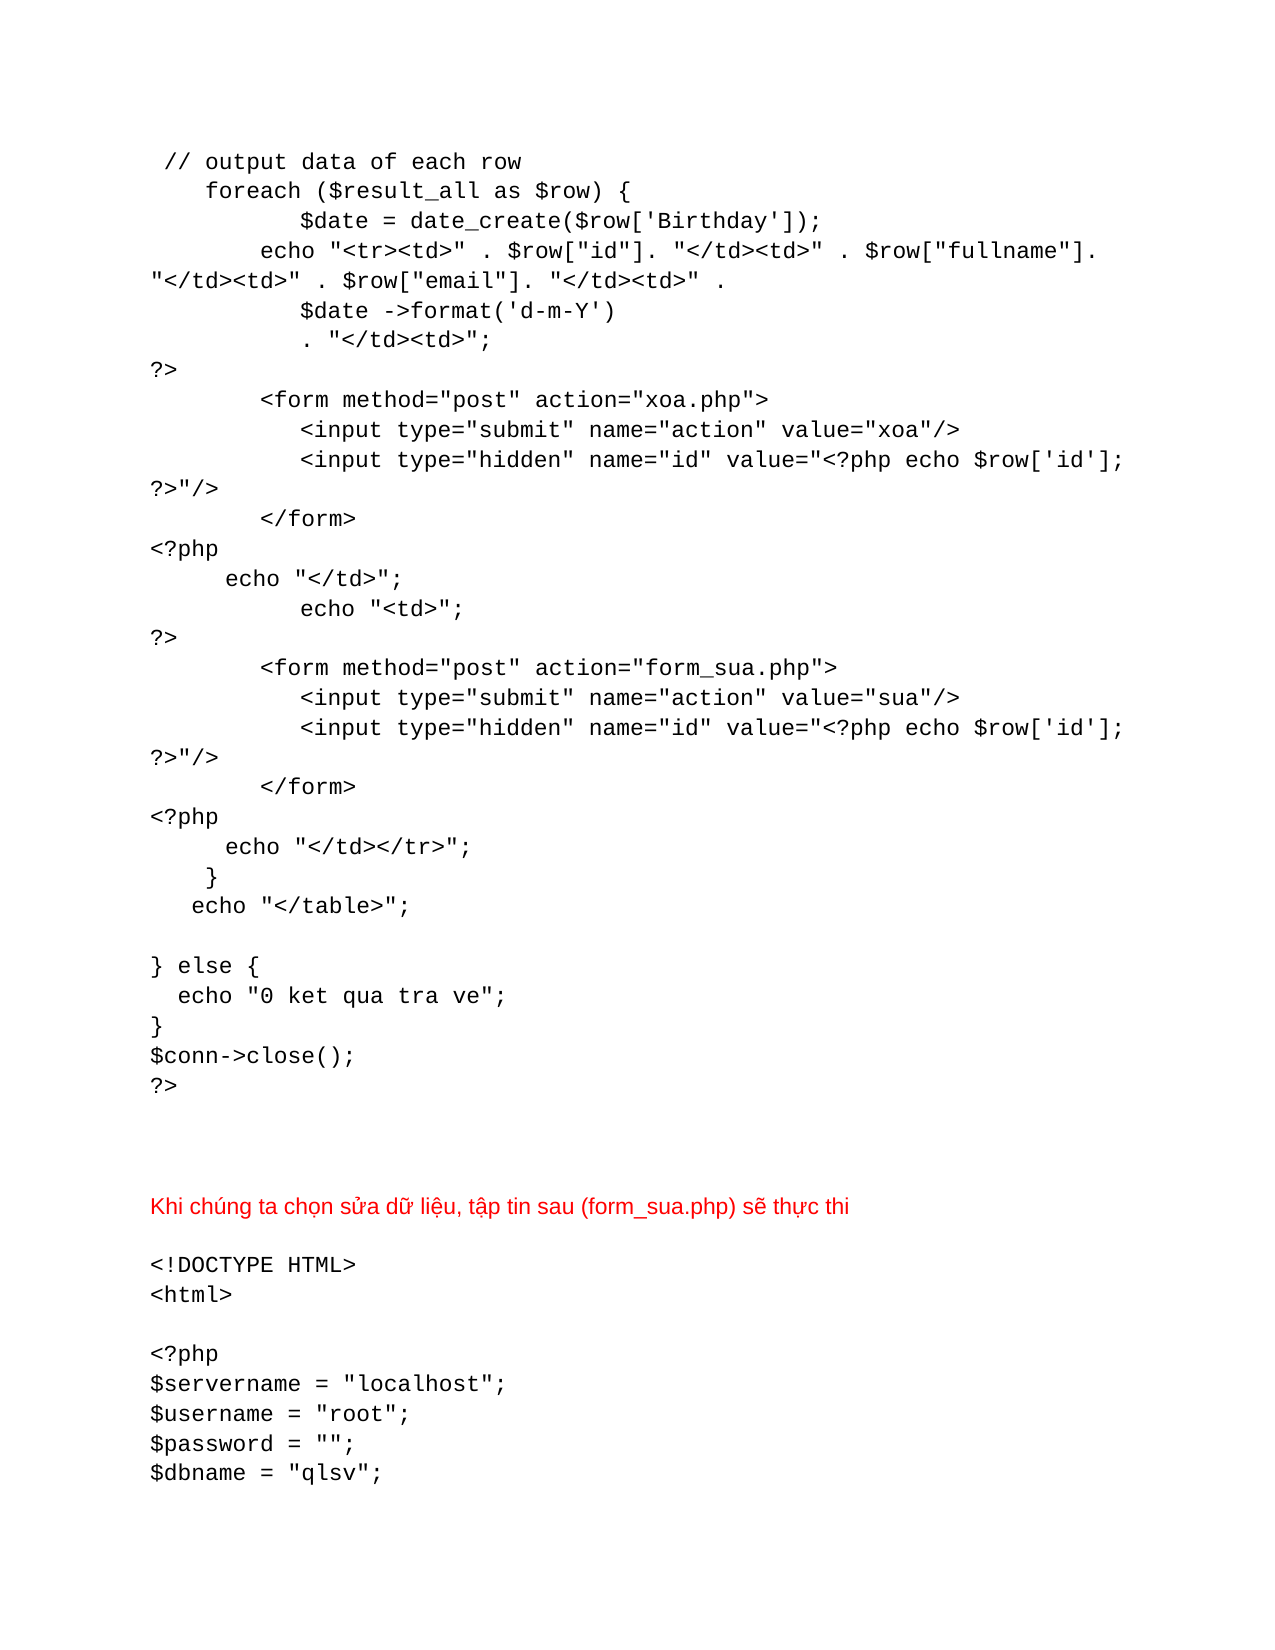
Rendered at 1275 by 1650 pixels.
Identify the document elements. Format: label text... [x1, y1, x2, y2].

text foreach ($result_all as $row) { [150, 180, 1125, 206]
text echo "</td>"; [150, 567, 1125, 593]
text } [150, 865, 1125, 891]
text <input type="submit" name="action" value="sua"/> [150, 686, 1125, 712]
text ?> [150, 358, 1125, 384]
text echo "</td></tr>"; [150, 835, 1125, 861]
text <form method="post" action="xoa.php"> [150, 388, 1125, 414]
text . "</td><td>"; [150, 329, 1125, 355]
text <input type="submit" name="action" value="xoa"/> [150, 418, 1125, 444]
text } else { [150, 955, 1125, 981]
text $conn->close(); [150, 1044, 1125, 1070]
text // output data of each row [150, 150, 1125, 176]
text <?php [150, 805, 1125, 831]
text echo "<tr><td>" . $row["id"]. "</td><td>" . $row["fullname"]. "</td><td>" . $row["email"]. "</td><td>" . [150, 239, 1125, 295]
text <?php [150, 537, 1125, 563]
text </form> [150, 776, 1125, 802]
text Khi chúng ta chọn sửa dữ liệu, tập tin sau (form_sua.php) sẽ thực thi [150, 1193, 1125, 1219]
text <form method="post" action="form_sua.php"> [150, 656, 1125, 682]
text $password = ""; [150, 1432, 1125, 1458]
text $username = "root"; [150, 1402, 1125, 1428]
text $date = date_create($row['Birthday']); [150, 209, 1125, 236]
text } [150, 1014, 1125, 1040]
text $date ->format('d-m-Y') [150, 299, 1125, 325]
text <input type="hidden" name="id" value="<?php echo $row['id']; ?>"/> [150, 716, 1125, 772]
text <?php [150, 1342, 1125, 1368]
text <!DOCTYPE HTML> [150, 1253, 1125, 1279]
text $dbname = "qlsv"; [150, 1462, 1125, 1488]
text </form> [150, 507, 1125, 533]
text <input type="hidden" name="id" value="<?php echo $row['id']; ?>"/> [150, 448, 1125, 504]
text echo "<td>"; [150, 597, 1125, 623]
text echo "0 ket qua tra ve"; [150, 984, 1125, 1011]
text echo "</table>"; [150, 895, 1125, 921]
text ?> [150, 627, 1125, 653]
text ?> [150, 1074, 1125, 1100]
text <html> [150, 1283, 1125, 1309]
text $servername = "localhost"; [150, 1372, 1125, 1398]
